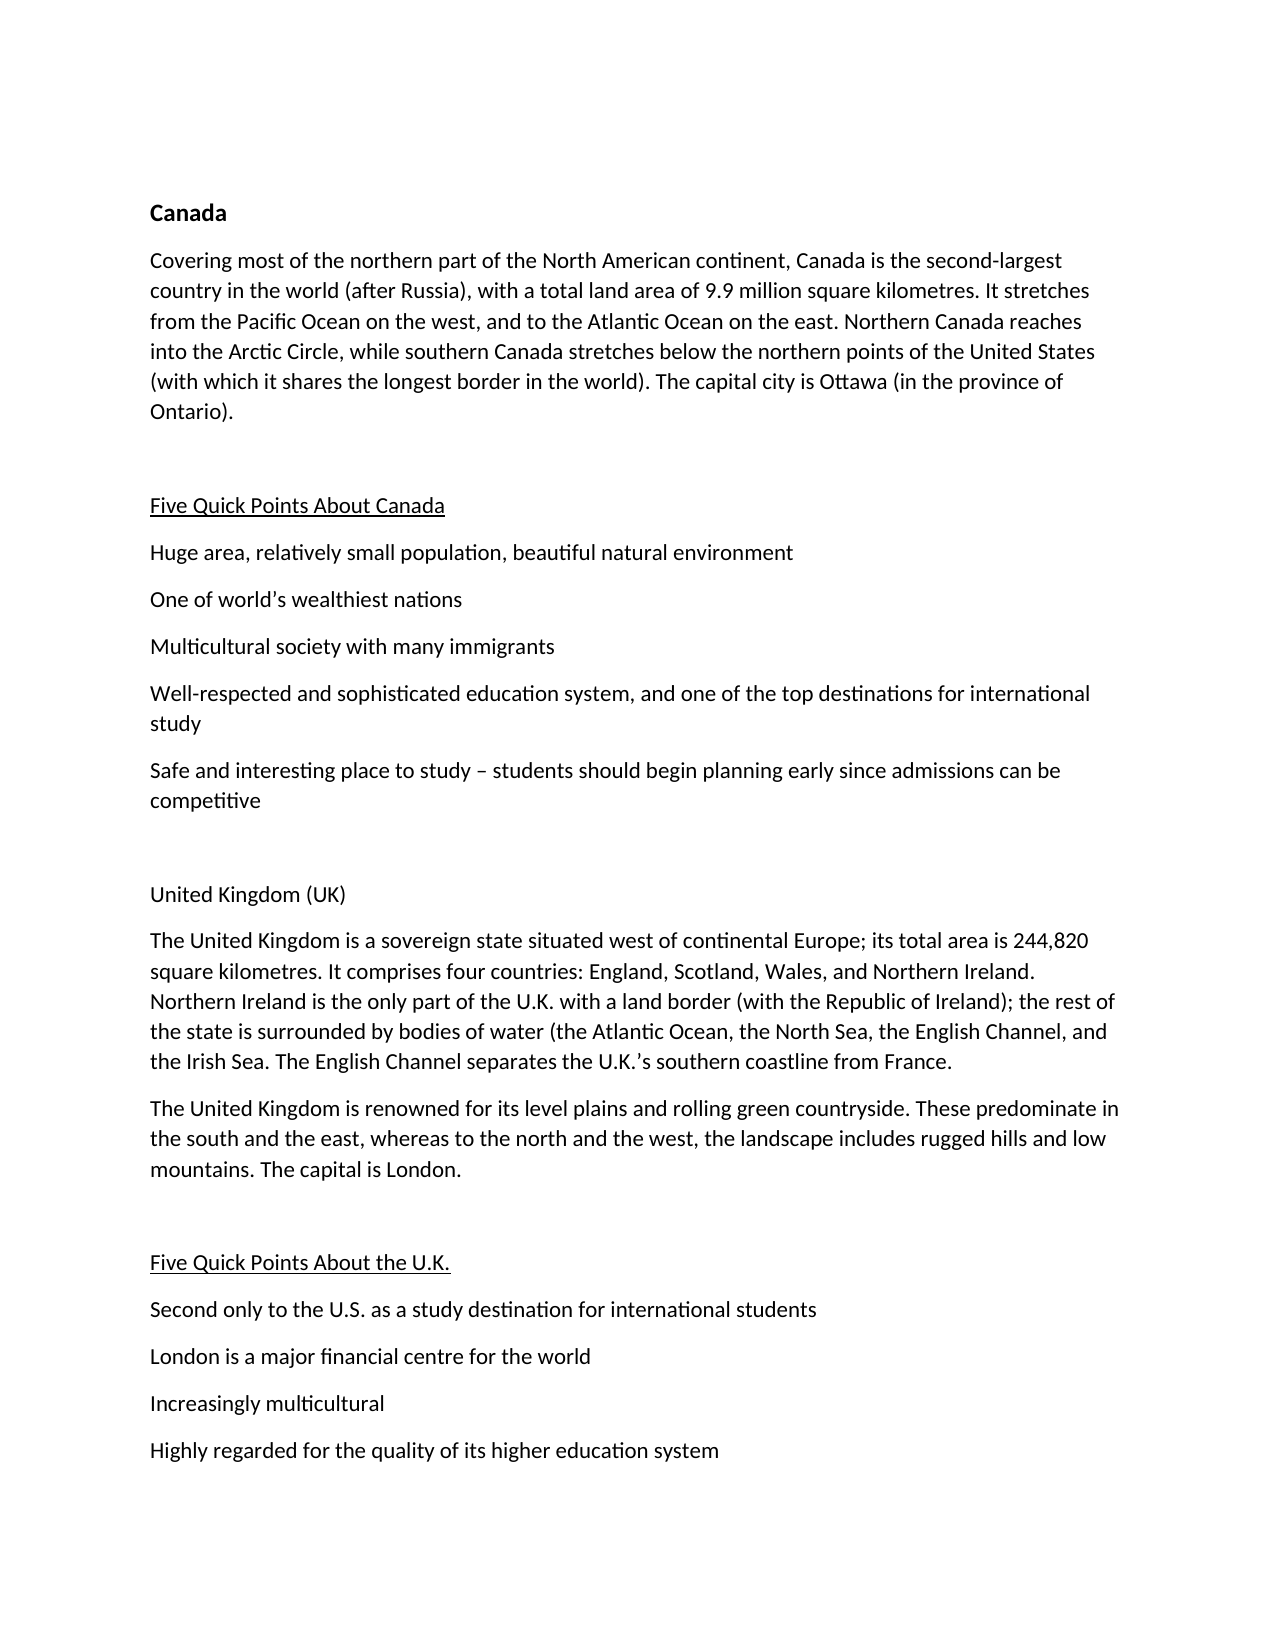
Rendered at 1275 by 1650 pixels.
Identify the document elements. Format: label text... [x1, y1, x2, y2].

text Covering most of the northern part of the North American continent, Canada is the second-largest country in the world (after Russia), with a total land area of 9.9 million square kilometres. It stretches from the Pacific Ocean on the west, and to the Atlantic Ocean on the east. Northern Canada reaches into the Arctic Circle, while southern Canada stretches below the northern points of the United States (with which it shares the longest border in the world). The capital city is Ottawa (in the province of Ontario). [150, 246, 1125, 426]
text London is a major financial centre for the world [150, 1342, 1125, 1370]
text Multicultural society with many immigrants [150, 632, 1125, 660]
text Increasingly multicultural [150, 1389, 1125, 1417]
text Huge area, relatively small population, beautiful natural environment [150, 538, 1125, 566]
text One of world’s wealthiest nations [150, 585, 1125, 613]
text The United Kingdom is renowned for its level plains and rolling green countryside. These predominate in the south and the east, whereas to the north and the west, the landscape includes rugged hills and low mountains. The capital is London. [150, 1094, 1125, 1183]
text Five Quick Points About Canada [150, 491, 1125, 519]
text Safe and interesting place to study – students should begin planning early since admissions can be competitive [150, 756, 1125, 814]
text Canada [150, 197, 1125, 227]
text Highly regarded for the quality of its higher education system [150, 1436, 1125, 1464]
text United Kingdom (UK) [150, 880, 1125, 908]
text Five Quick Points About the U.K. [150, 1248, 1125, 1277]
text The United Kingdom is a sovereign state situated west of continental Europe; its total area is 244,820 square kilometres. It comprises four countries: England, Scotland, Wales, and Northern Ireland. Northern Ireland is the only part of the U.K. with a land border (with the Republic of Ireland); the rest of the state is surrounded by bodies of water (the Atlantic Ocean, the North Sea, the English Channel, and the Irish Sea. The English Channel separates the U.K.’s southern coastline from France. [150, 927, 1125, 1076]
text Second only to the U.S. as a study destination for international students [150, 1295, 1125, 1323]
text Well-respected and sophisticated education system, and one of the top destinations for international study [150, 679, 1125, 737]
